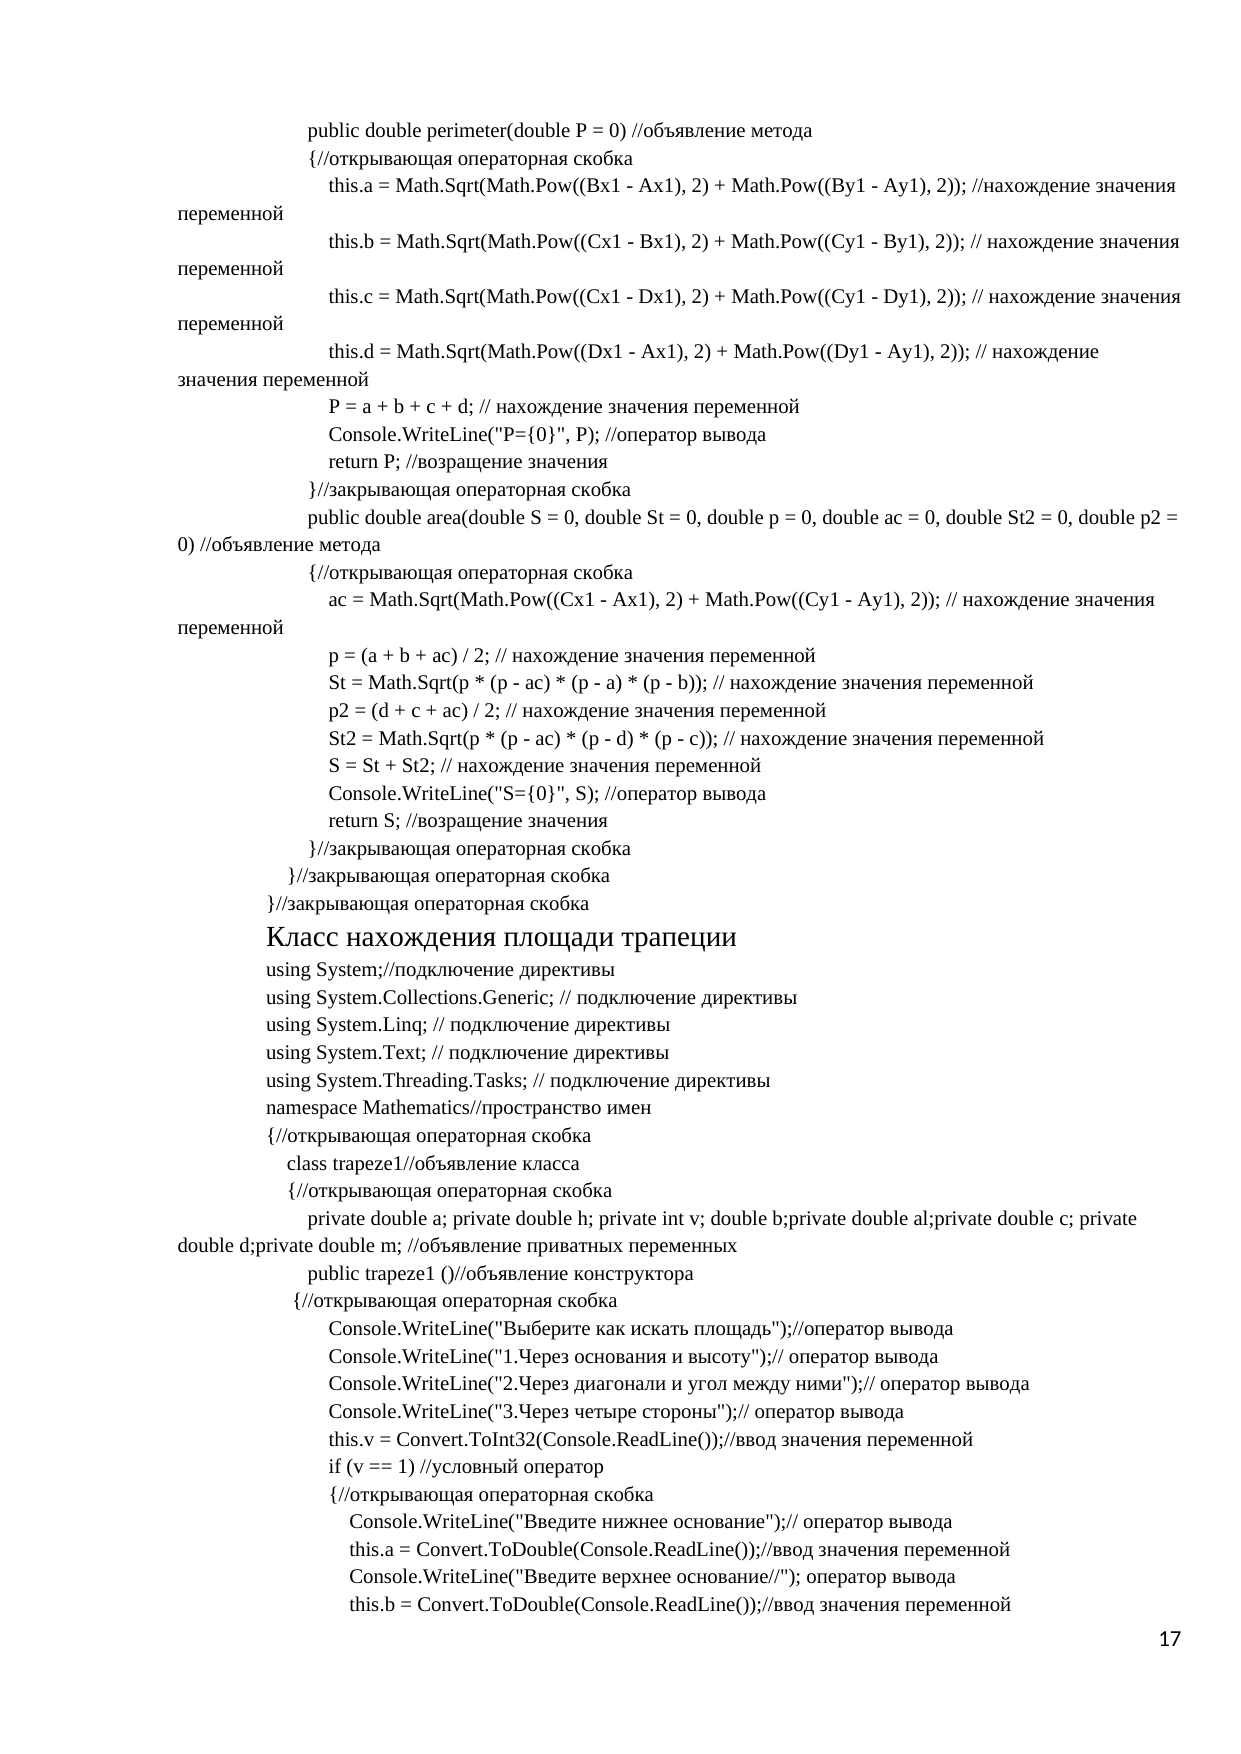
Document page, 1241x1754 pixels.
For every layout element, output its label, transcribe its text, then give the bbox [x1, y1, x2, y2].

text using System;//подключение директивы [177, 957, 1181, 981]
text Console.WriteLine("P={0}", P); //оператор вывода [177, 422, 1181, 446]
text {//открывающая операторная скобка [177, 146, 1181, 170]
text this.d = Math.Sqrt(Math.Pow((Dx1 - Ax1), 2) + Math.Pow((Dy1 - Ay1), 2)); // нахождение значения переменной [177, 339, 1181, 391]
text Console.WriteLine("3.Через четыре стороны");// оператор вывода [177, 1399, 1181, 1423]
text Console.WriteLine("S={0}", S); //оператор вывода [177, 781, 1181, 805]
text {//открывающая операторная скобка [177, 1482, 1181, 1506]
text p2 = (d + c + ac) / 2; // нахождение значения переменной [177, 698, 1181, 722]
text {//открывающая операторная скобка [177, 1178, 1181, 1202]
text this.b = Math.Sqrt(Math.Pow((Cx1 - Bx1), 2) + Math.Pow((Cy1 - By1), 2)); // нахождение значения переменной [177, 228, 1181, 280]
text Console.WriteLine("1.Через основания и высоту");// оператор вывода [177, 1344, 1181, 1368]
text return P; //возращение значения [177, 449, 1181, 473]
text }//закрывающая операторная скобка [177, 477, 1181, 501]
text this.a = Convert.ToDouble(Console.ReadLine());//ввод значения переменной [177, 1537, 1181, 1561]
text ac = Math.Sqrt(Math.Pow((Cx1 - Ax1), 2) + Math.Pow((Cy1 - Ay1), 2)); // нахождение значения переменной [177, 587, 1181, 639]
text public trapeze1 ()//объявление конструктора [177, 1261, 1181, 1285]
text {//открывающая операторная скобка [177, 1288, 1181, 1312]
text private double a; private double h; private int v; double b;private double al;private double c; private double d;private double m; //объявление приватных переменных [177, 1206, 1181, 1257]
text public double area(double S = 0, double St = 0, double p = 0, double ac = 0, double St2 = 0, double p2 = 0) //объявление метода [177, 504, 1181, 556]
text Console.WriteLine("Введите нижнее основание");// оператор вывода [177, 1509, 1181, 1533]
text public double perimeter(double P = 0) //объявление метода [177, 118, 1181, 142]
text this.b = Convert.ToDouble(Console.ReadLine());//ввод значения переменной [177, 1592, 1181, 1616]
text this.v = Convert.ToInt32(Console.ReadLine());//ввод значения переменной [177, 1426, 1181, 1451]
text class trapeze1//объявление класса [177, 1150, 1181, 1174]
text S = St + St2; // нахождение значения переменной [177, 753, 1181, 777]
text p = (a + b + ac) / 2; // нахождение значения переменной [177, 643, 1181, 667]
text if (v == 1) //условный оператор [177, 1454, 1181, 1478]
text namespace Mathematics//пространство имен [177, 1095, 1181, 1119]
text using System.Linq; // подключение директивы [177, 1012, 1181, 1036]
text return S; //возращение значения [177, 808, 1181, 832]
text Класс нахождения площади трапеции [177, 919, 1181, 952]
text using System.Collections.Generic; // подключение директивы [177, 985, 1181, 1009]
text Console.WriteLine("Выберите как искать площадь");//оператор вывода [177, 1316, 1181, 1340]
text }//закрывающая операторная скобка [177, 836, 1181, 860]
text St = Math.Sqrt(p * (p - ac) * (p - a) * (p - b)); // нахождение значения переменной [177, 670, 1181, 694]
text this.a = Math.Sqrt(Math.Pow((Bx1 - Ax1), 2) + Math.Pow((By1 - Ay1), 2)); //нахождение значения переменной [177, 173, 1181, 225]
text }//закрывающая операторная скобка [177, 863, 1181, 887]
text }//закрывающая операторная скобка [177, 891, 1181, 915]
text St2 = Math.Sqrt(p * (p - ac) * (p - d) * (p - c)); // нахождение значения переменной [177, 725, 1181, 749]
text Console.WriteLine("Введите верхнее основание//"); оператор вывода [177, 1564, 1181, 1588]
text this.c = Math.Sqrt(Math.Pow((Cx1 - Dx1), 2) + Math.Pow((Cy1 - Dy1), 2)); // нахождение значения переменной [177, 284, 1181, 335]
text {//открывающая операторная скобка [177, 1123, 1181, 1147]
text {//открывающая операторная скобка [177, 560, 1181, 584]
text P = a + b + c + d; // нахождение значения переменной [177, 394, 1181, 418]
text using System.Text; // подключение директивы [177, 1040, 1181, 1064]
text Console.WriteLine("2.Через диагонали и угол между ними");// оператор вывода [177, 1371, 1181, 1395]
text using System.Threading.Tasks; // подключение директивы [177, 1068, 1181, 1092]
